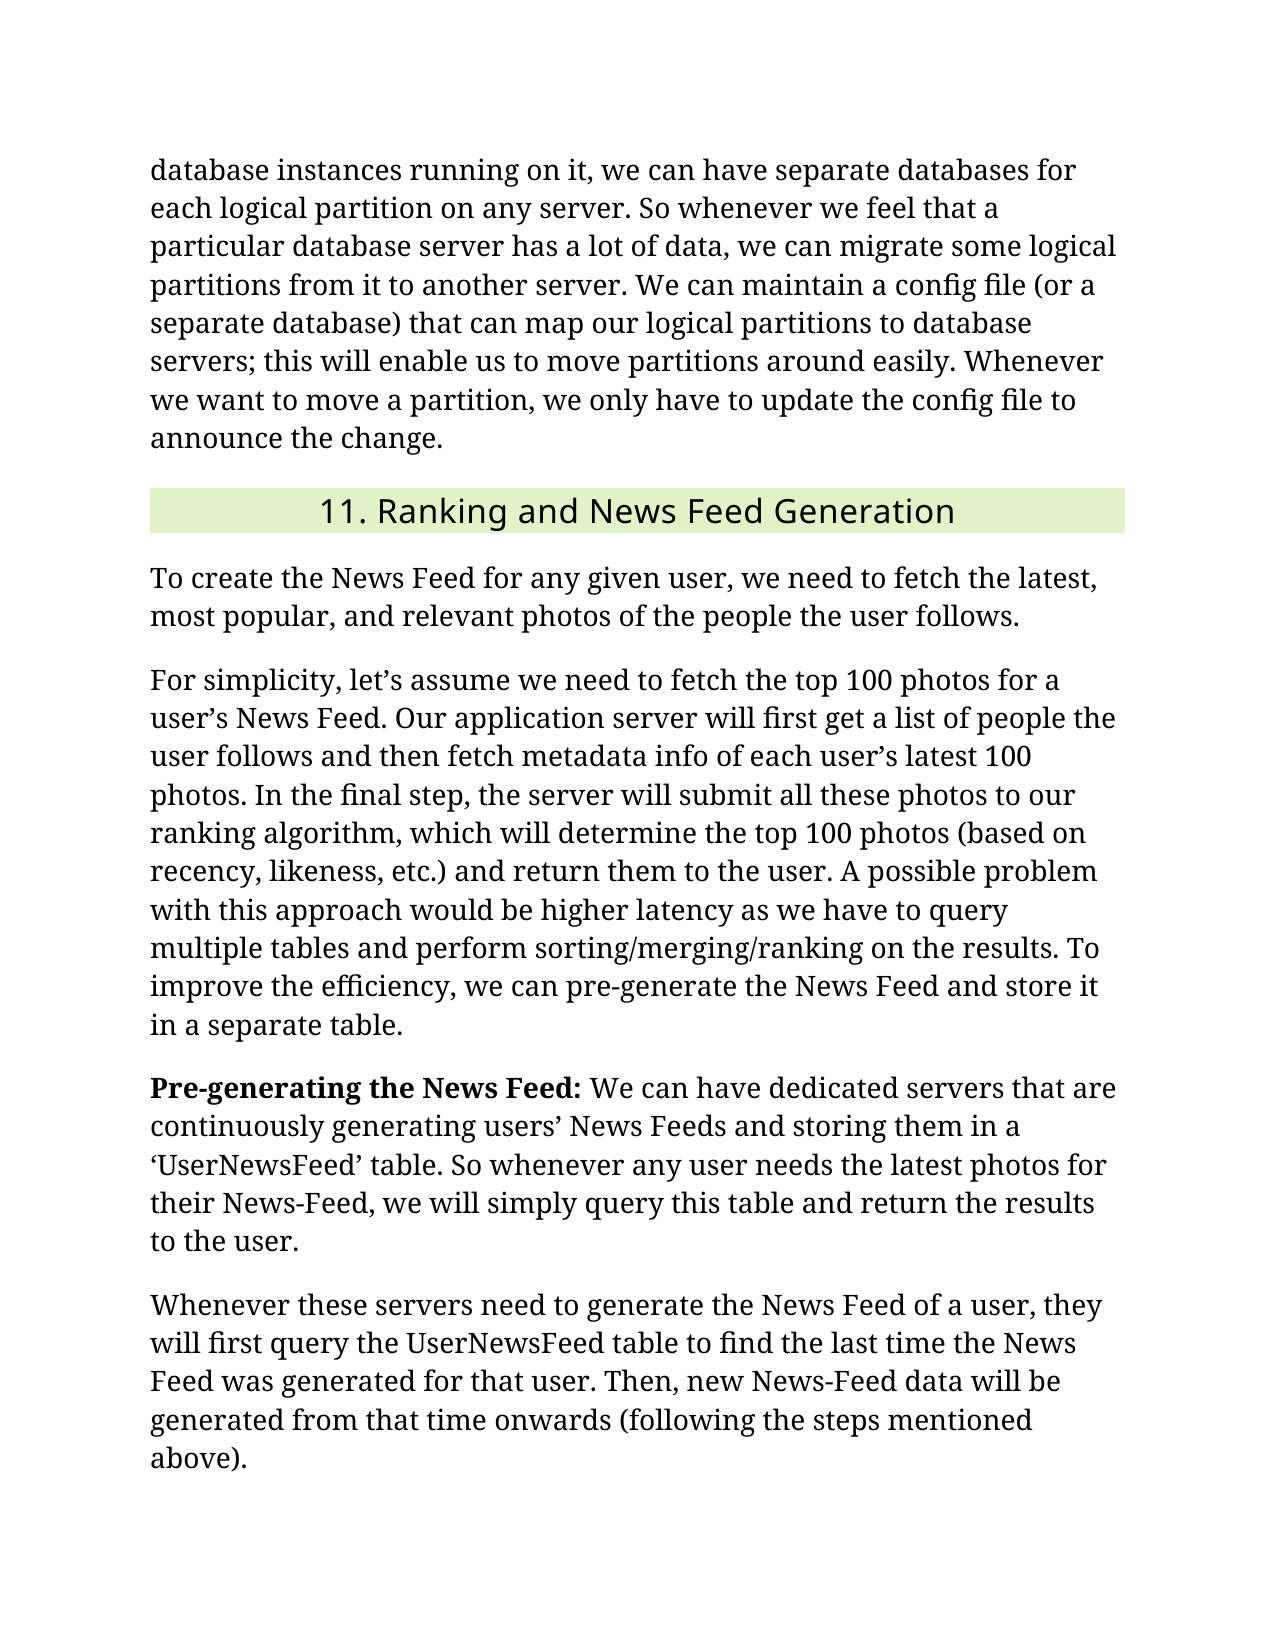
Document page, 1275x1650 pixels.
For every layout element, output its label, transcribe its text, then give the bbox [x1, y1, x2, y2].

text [150, 150, 1125, 457]
text To create the News Feed for any given user, we need to fetch the latest, most popular, and relevant photos of the people the user follows. [150, 558, 1125, 635]
text For simplicity, let’s assume we need to fetch the top 100 photos for a user’s News Feed. Our application server will first get a list of people the user follows and then fetch metadata info of each user’s latest 100 photos. In the final step, the server will submit all these photos to our ranking algorithm, which will determine the top 100 photos (based on recency, likeness, etc.) and return them to the user. A possible problem with this approach would be higher latency as we have to query multiple tables and perform sorting/merging/ranking on the results. To improve the efficiency, we can pre-generate the News Feed and store it in a separate table. [150, 660, 1125, 1043]
subtitle 11. Ranking and News Feed Generation [150, 488, 1125, 533]
text Pre-generating the News Feed: We can have dedicated servers that are continuously generating users’ News Feeds and storing them in a ‘UserNewsFeed’ table. So whenever any user needs the latest photos for their News-Feed, we will simply query this table and return the results to the user. [150, 1068, 1125, 1260]
text Whenever these servers need to generate the News Feed of a user, they will first query the UserNewsFeed table to find the last time the News Feed was generated for that user. Then, new News-Feed data will be generated from that time onwards (following the steps mentioned above). [150, 1285, 1125, 1477]
